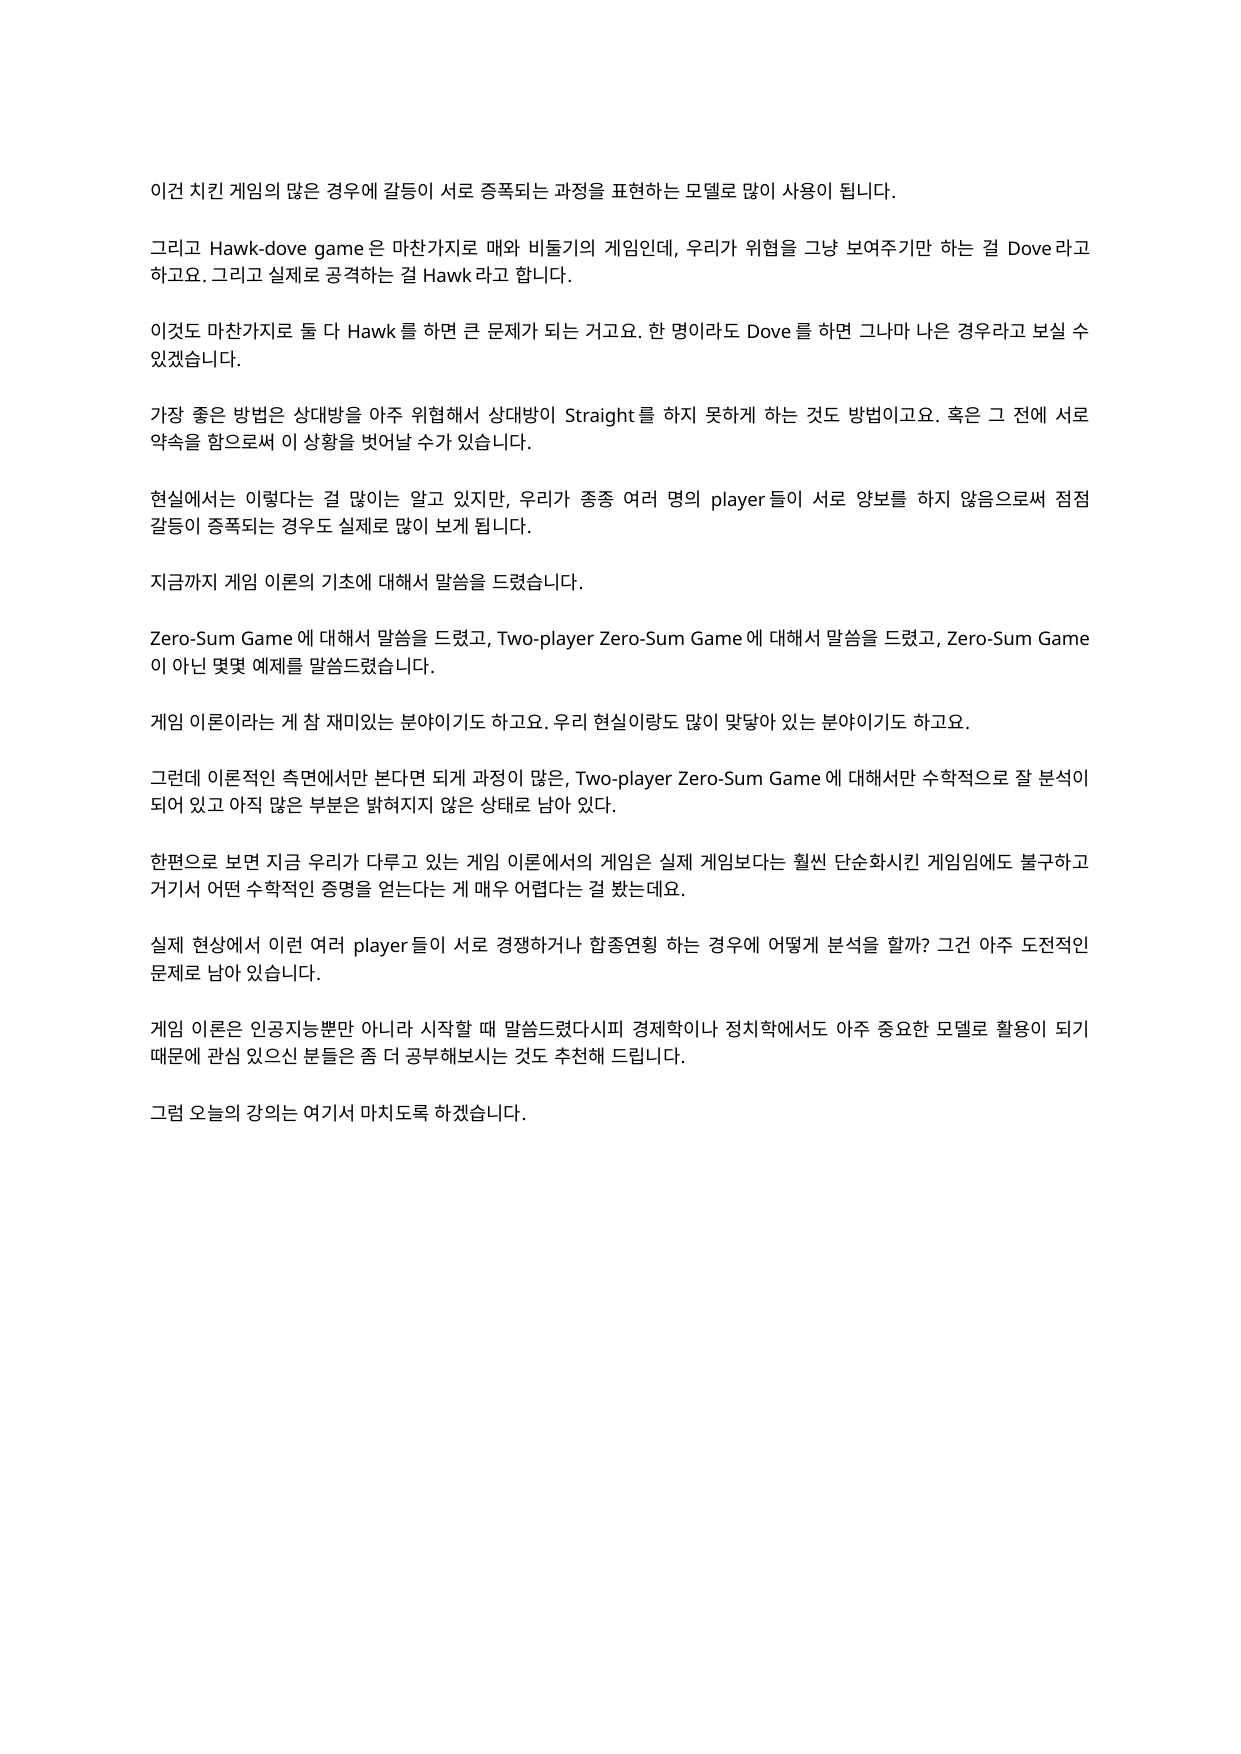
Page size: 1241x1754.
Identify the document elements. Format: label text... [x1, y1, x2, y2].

text 이건 치킨 게임의 많은 경우에 갈등이 서로 증폭되는 과정을 표현하는 모델로 많이 사용이 됩니다. [150, 177, 1090, 204]
text Zero-Sum Game에 대해서 말씀을 드렸고, Two-player Zero-Sum Game에 대해서 말씀을 드렸고, Zero-Sum Game이 아닌 몇몇 예제를 말씀드렸습니다. [150, 624, 1090, 678]
text 실제 현상에서 이런 여러 player들이 서로 경쟁하거나 합종연횡 하는 경우에 어떻게 분석을 할까? 그건 아주 도전적인 문제로 남아 있습니다. [150, 931, 1090, 985]
text 지금까지 게임 이론의 기초에 대해서 말씀을 드렸습니다. [150, 568, 1090, 595]
text 가장 좋은 방법은 상대방을 아주 위협해서 상대방이 Straight를 하지 못하게 하는 것도 방법이고요. 혹은 그 전에 서로 약속을 함으로써 이 상황을 벗어날 수가 있습니다. [150, 401, 1090, 455]
text 게임 이론은 인공지능뿐만 아니라 시작할 때 말씀드렸다시피 경제학이나 정치학에서도 아주 중요한 모델로 활용이 되기 때문에 관심 있으신 분들은 좀 더 공부해보시는 것도 추천해 드립니다. [150, 1014, 1090, 1069]
text 현실에서는 이렇다는 걸 많이는 알고 있지만, 우리가 종종 여러 명의 player들이 서로 양보를 하지 않음으로써 점점 갈등이 증폭되는 경우도 실제로 많이 보게 됩니다. [150, 484, 1090, 538]
text 한편으로 보면 지금 우리가 다루고 있는 게임 이론에서의 게임은 실제 게임보다는 훨씬 단순화시킨 게임임에도 불구하고 거기서 어떤 수학적인 증명을 얻는다는 게 매우 어렵다는 걸 봤는데요. [150, 847, 1090, 902]
text 그리고 Hawk-dove game은 마찬가지로 매와 비둘기의 게임인데, 우리가 위협을 그냥 보여주기만 하는 걸 Dove라고 하고요. 그리고 실제로 공격하는 걸 Hawk라고 합니다. [150, 233, 1090, 288]
text 그럼 오늘의 강의는 여기서 마치도록 하겠습니다. [150, 1098, 1090, 1125]
text 이것도 마찬가지로 둘 다 Hawk를 하면 큰 문제가 되는 거고요. 한 명이라도 Dove를 하면 그나마 나은 경우라고 보실 수 있겠습니다. [150, 317, 1090, 371]
text 그런데 이론적인 측면에서만 본다면 되게 과정이 많은, Two-player Zero-Sum Game에 대해서만 수학적으로 잘 분석이 되어 있고 아직 많은 부분은 밝혀지지 않은 상태로 남아 있다. [150, 764, 1090, 818]
text 게임 이론이라는 게 참 재미있는 분야이기도 하고요. 우리 현실이랑도 많이 맞닿아 있는 분야이기도 하고요. [150, 708, 1090, 735]
